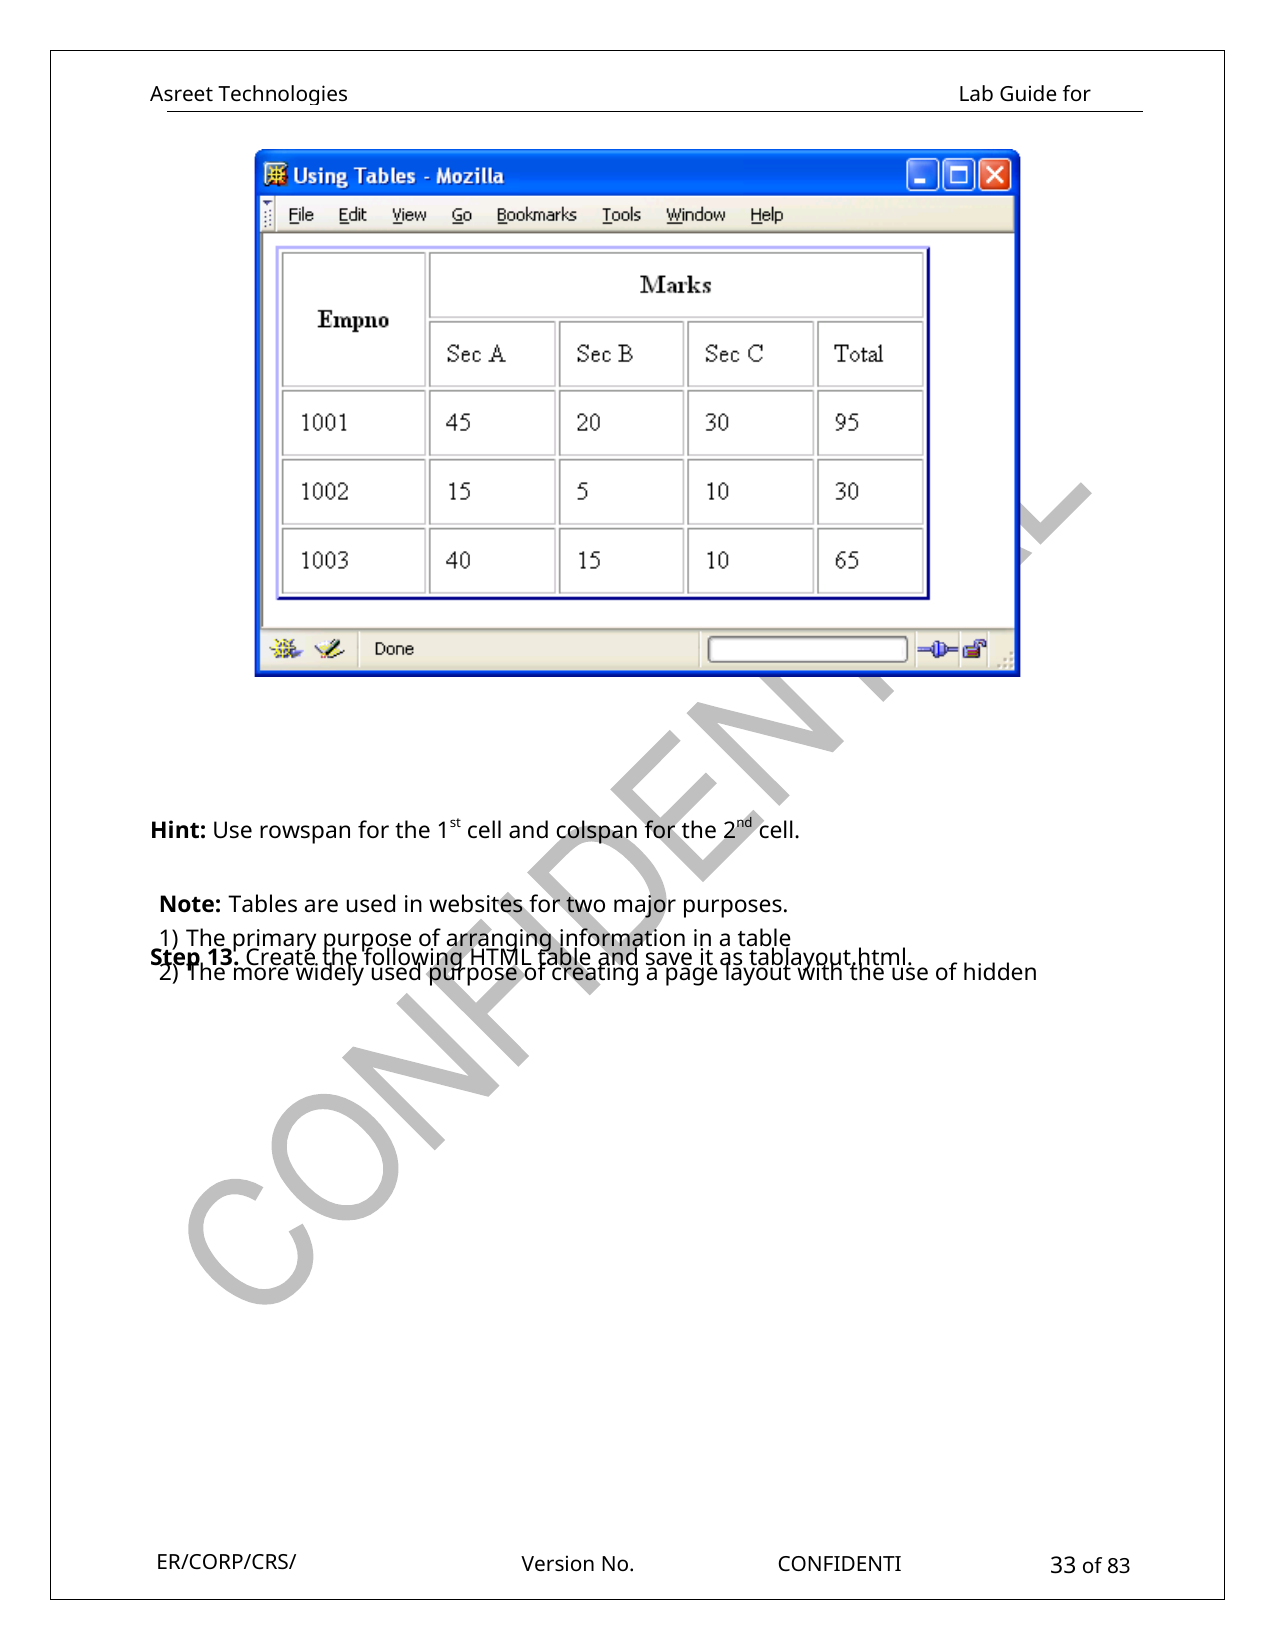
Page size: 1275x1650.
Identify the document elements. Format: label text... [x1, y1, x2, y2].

picture [254, 149, 1021, 677]
text Step 13. Create the following HTML table and save it as tablayout.html. [150, 941, 1150, 972]
text Hint: Use rowspan for the 1st cell and colspan for the 2nd cell. [150, 814, 1150, 845]
